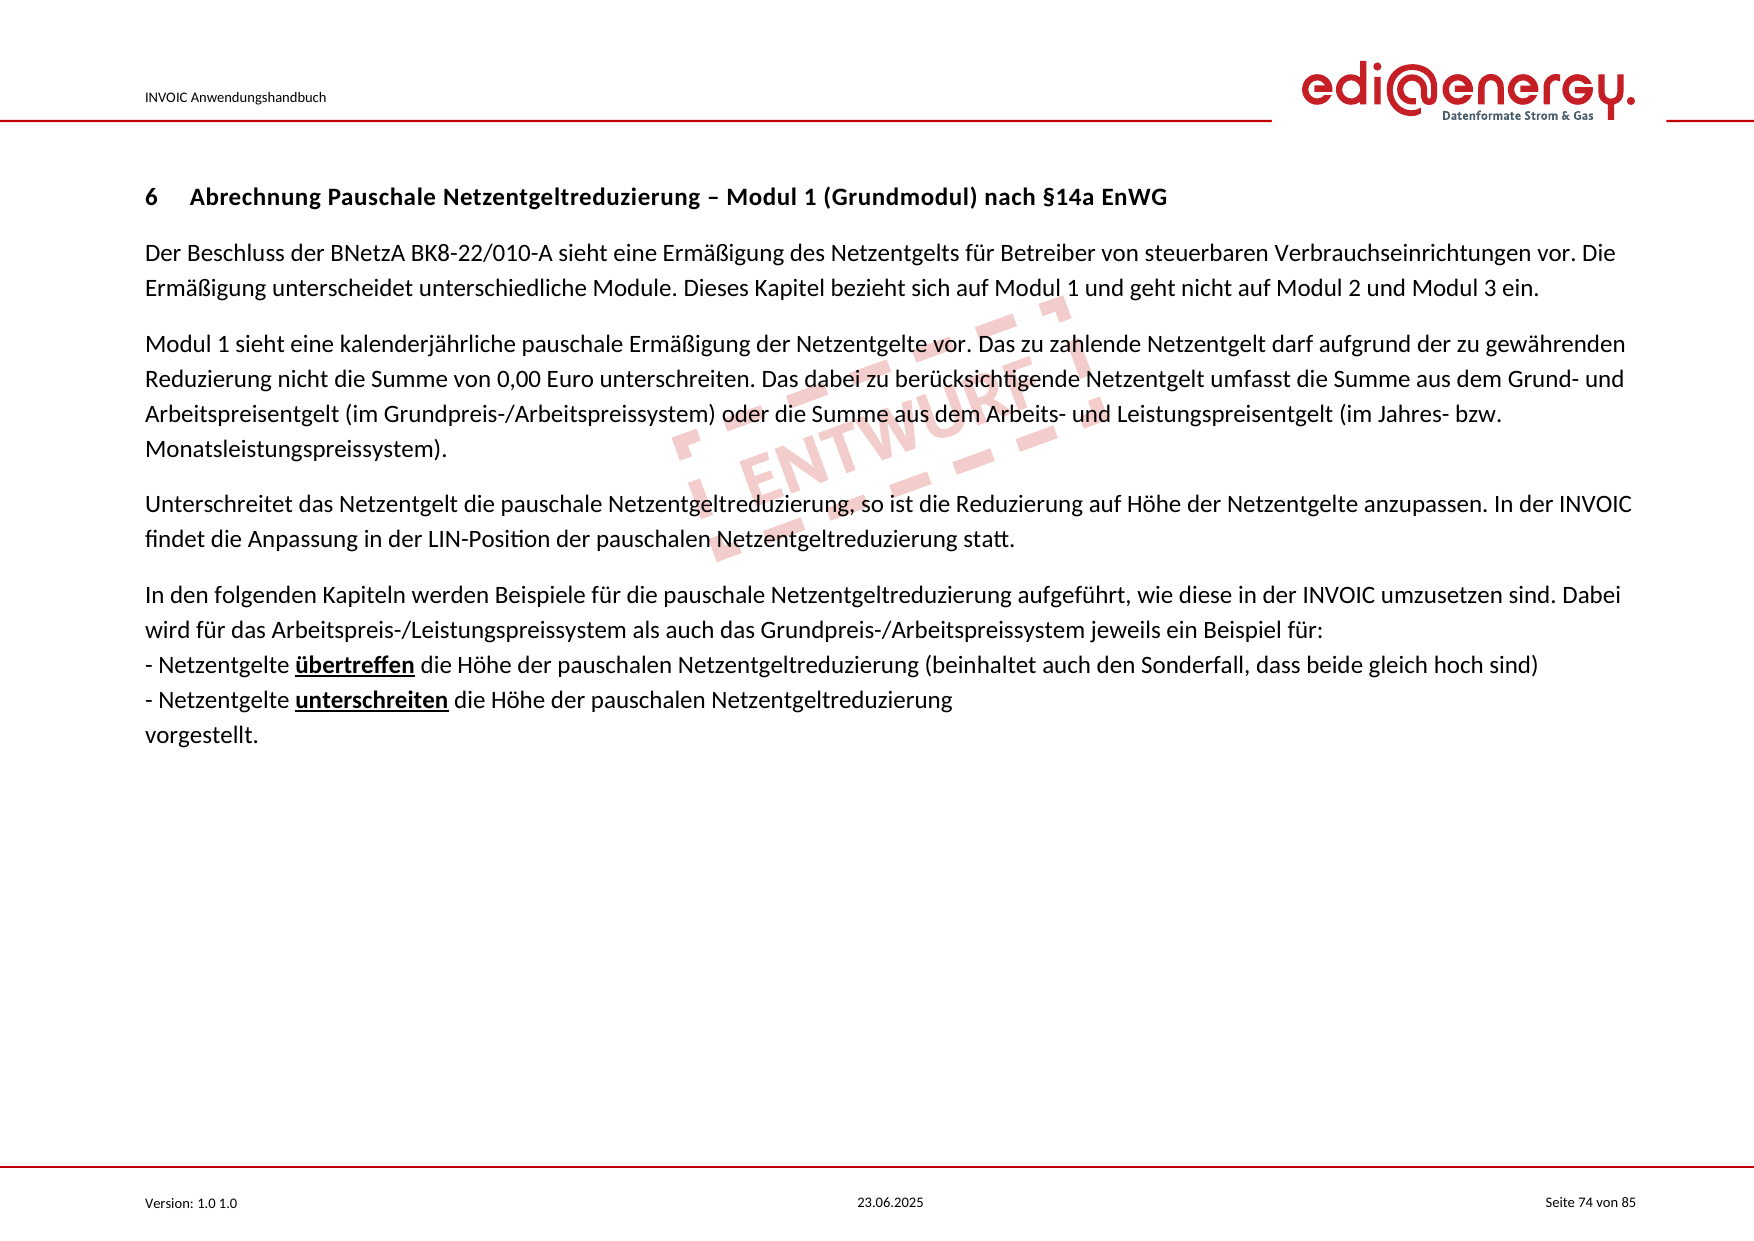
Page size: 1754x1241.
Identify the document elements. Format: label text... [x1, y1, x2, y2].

text Unterschreitet das Netzentgelt die pauschale Netzentgeltreduzierung, so ist die Reduzierung auf Höhe der Netzentgelte anzupassen. In der INVOIC findet die Anpassung in der LIN-Position der pauschalen Netzentgeltreduzierung statt. [145, 488, 1636, 554]
text In den folgenden Kapiteln werden Beispiele für die pauschale Netzentgeltreduzierung aufgeführt, wie diese in der INVOIC umzusetzen sind. Dabei wird für das Arbeitspreis-/Leistungspreissystem als auch das Grundpreis-/Arbeitspreissystem jeweils ein Beispiel für: - Netzentgelte übertreffen die Höhe der pauschalen Netzentgeltreduzierung (beinhaltet auch den Sonderfall, dass beide gleich hoch sind) - Netzentgelte unterschreiten die Höhe der pauschalen Netzentgeltreduzierung vorgestellt. [145, 579, 1636, 750]
subtitle Abrechnung Pauschale Netzentgeltreduzierung – Modul 1 (Grundmodul) nach §14a EnWG [145, 181, 1636, 212]
text Modul 1 sieht eine kalenderjährliche pauschale Ermäßigung der Netzentgelte vor. Das zu zahlende Netzentgelt darf aufgrund der zu gewährenden Reduzierung nicht die Summe von 0,00 Euro unterschreiten. Das dabei zu berücksichtigende Netzentgelt umfasst die Summe aus dem Grund- und Arbeitspreisentgelt (im Grundpreis-/Arbeitspreissystem) oder die Summe aus dem Arbeits- und Leistungspreisentgelt (im Jahres- bzw. Monatsleistungspreissystem). [145, 328, 1636, 463]
text Der Beschluss der BNetzA BK8-22/010-A sieht eine Ermäßigung des Netzentgelts für Betreiber von steuerbaren Verbrauchseinrichtungen vor. Die Ermäßigung unterscheidet unterschiedliche Module. Dieses Kapitel bezieht sich auf Modul 1 und geht nicht auf Modul 2 und Modul 3 ein. [145, 237, 1636, 302]
